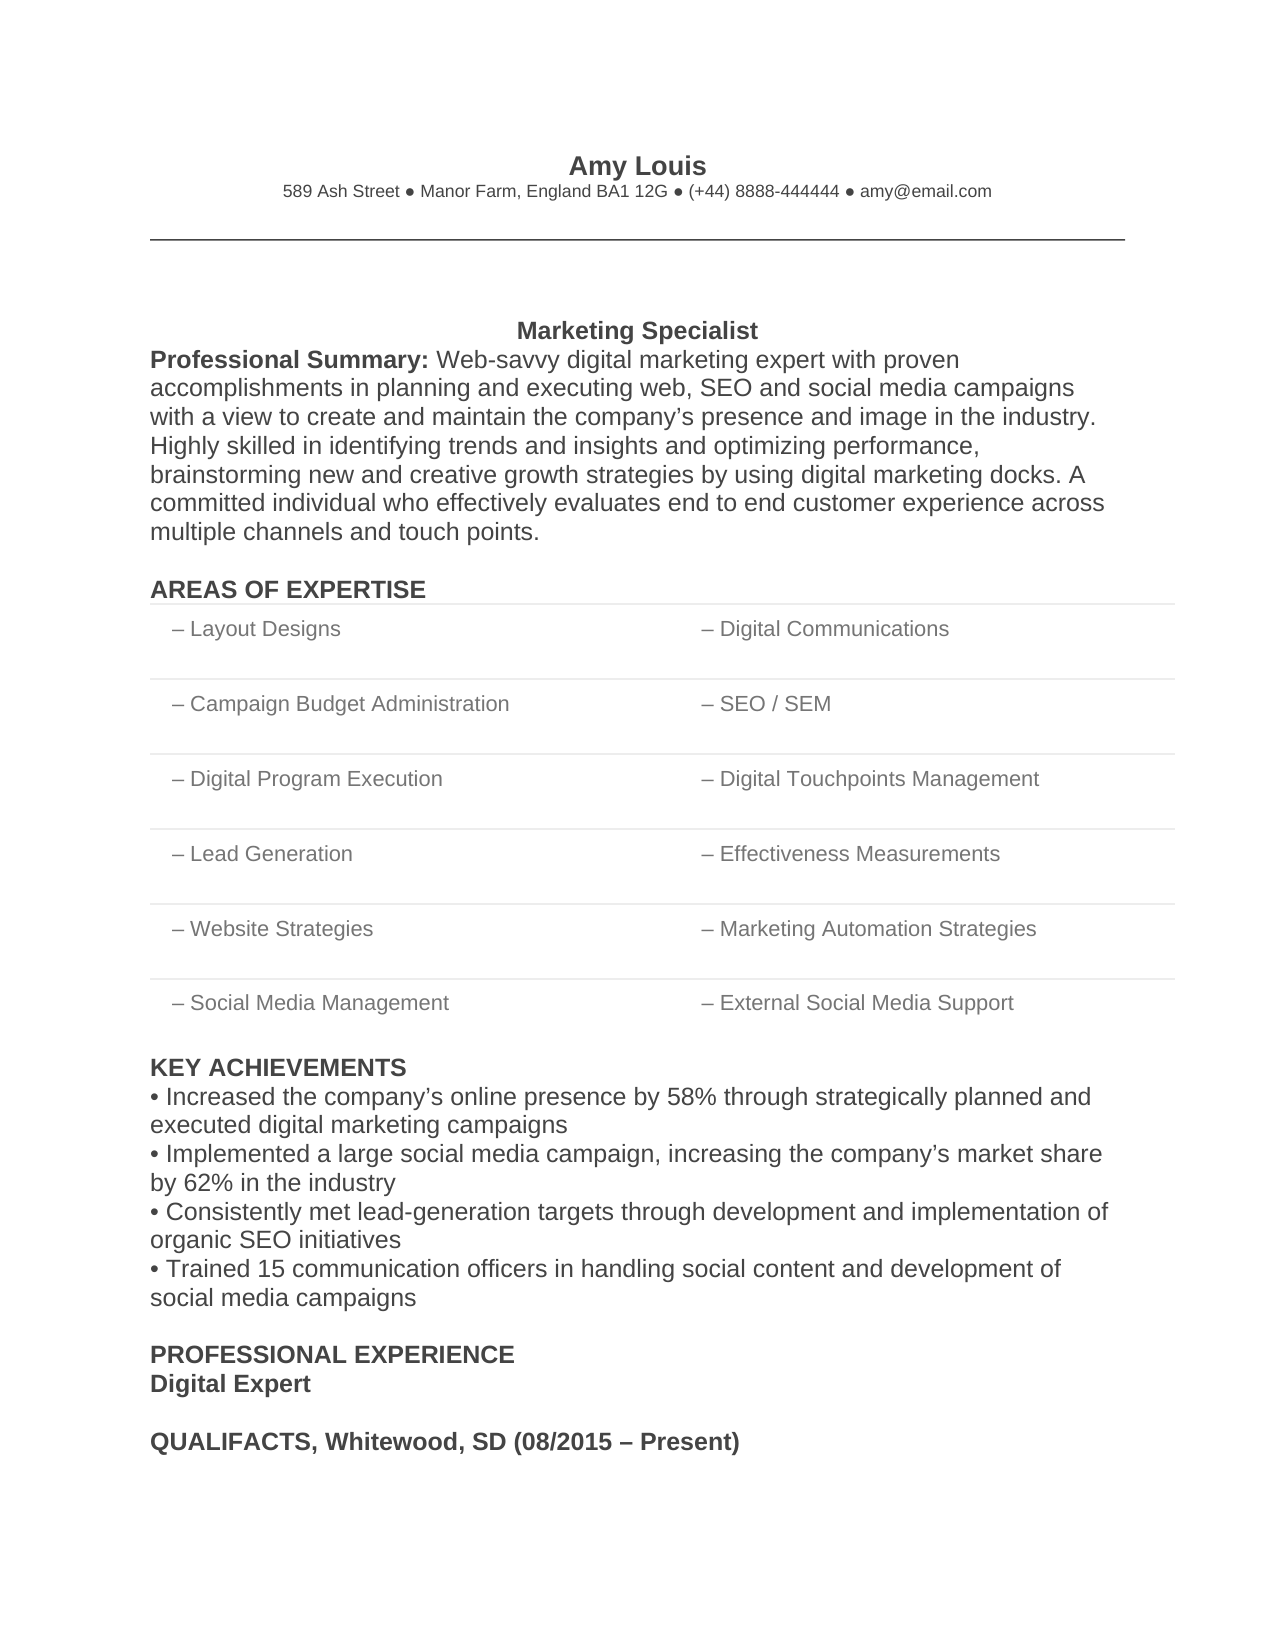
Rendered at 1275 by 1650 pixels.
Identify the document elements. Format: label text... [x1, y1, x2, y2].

table_cell – Digital Program Execution [150, 755, 679, 828]
table_header – Digital Communications [680, 605, 1175, 678]
text QUALIFACTS, Whitewood, SD (08/2015 – Present) [150, 1398, 1125, 1455]
text AREAS OF EXPERTISE [150, 574, 1125, 603]
table_cell – Social Media Management [150, 980, 679, 1053]
table_cell – SEO / SEM [680, 680, 1175, 753]
table_cell – Digital Touchpoints Management [680, 755, 1175, 828]
table_cell – Effectiveness Measurements [680, 830, 1175, 903]
text KEY ACHIEVEMENTS • Increased the company’s online presence by 58% through strategically planned and executed digital marketing campaigns • Implemented a large social media campaign, increasing the company’s market share by 62% in the industry • Consistently met lead-generation targets through development and implementation of organic SEO initiatives • Trained 15 communication officers in handling social content and development of social media campaigns [150, 1053, 1125, 1311]
table_cell – Marketing Automation Strategies [680, 905, 1175, 978]
text 589 Ash Street ● Manor Farm, England BA1 12G ● (+44) 8888-444444 ● amy@email.com [150, 181, 1125, 202]
text Digital Expert [150, 1369, 1125, 1398]
text Marketing Specialist [150, 316, 1125, 344]
text Amy Louis [150, 150, 1125, 181]
table_cell – External Social Media Support [680, 980, 1175, 1053]
table_header – Layout Designs [150, 605, 679, 678]
table_cell – Website Strategies [150, 905, 679, 978]
text Professional Summary: Web-savvy digital marketing expert with proven accomplishments in planning and executing web, SEO and social media campaigns with a view to create and maintain the company’s presence and image in the industry. Highly skilled in identifying trends and insights and optimizing performance, brainstorming new and creative growth strategies by using digital marketing docks. A committed individual who effectively evaluates end to end customer experience across multiple channels and touch points. [150, 344, 1125, 546]
text PROFESSIONAL EXPERIENCE [150, 1340, 1125, 1369]
table_cell – Campaign Budget Administration [150, 680, 679, 753]
table_cell – Lead Generation [150, 830, 679, 903]
